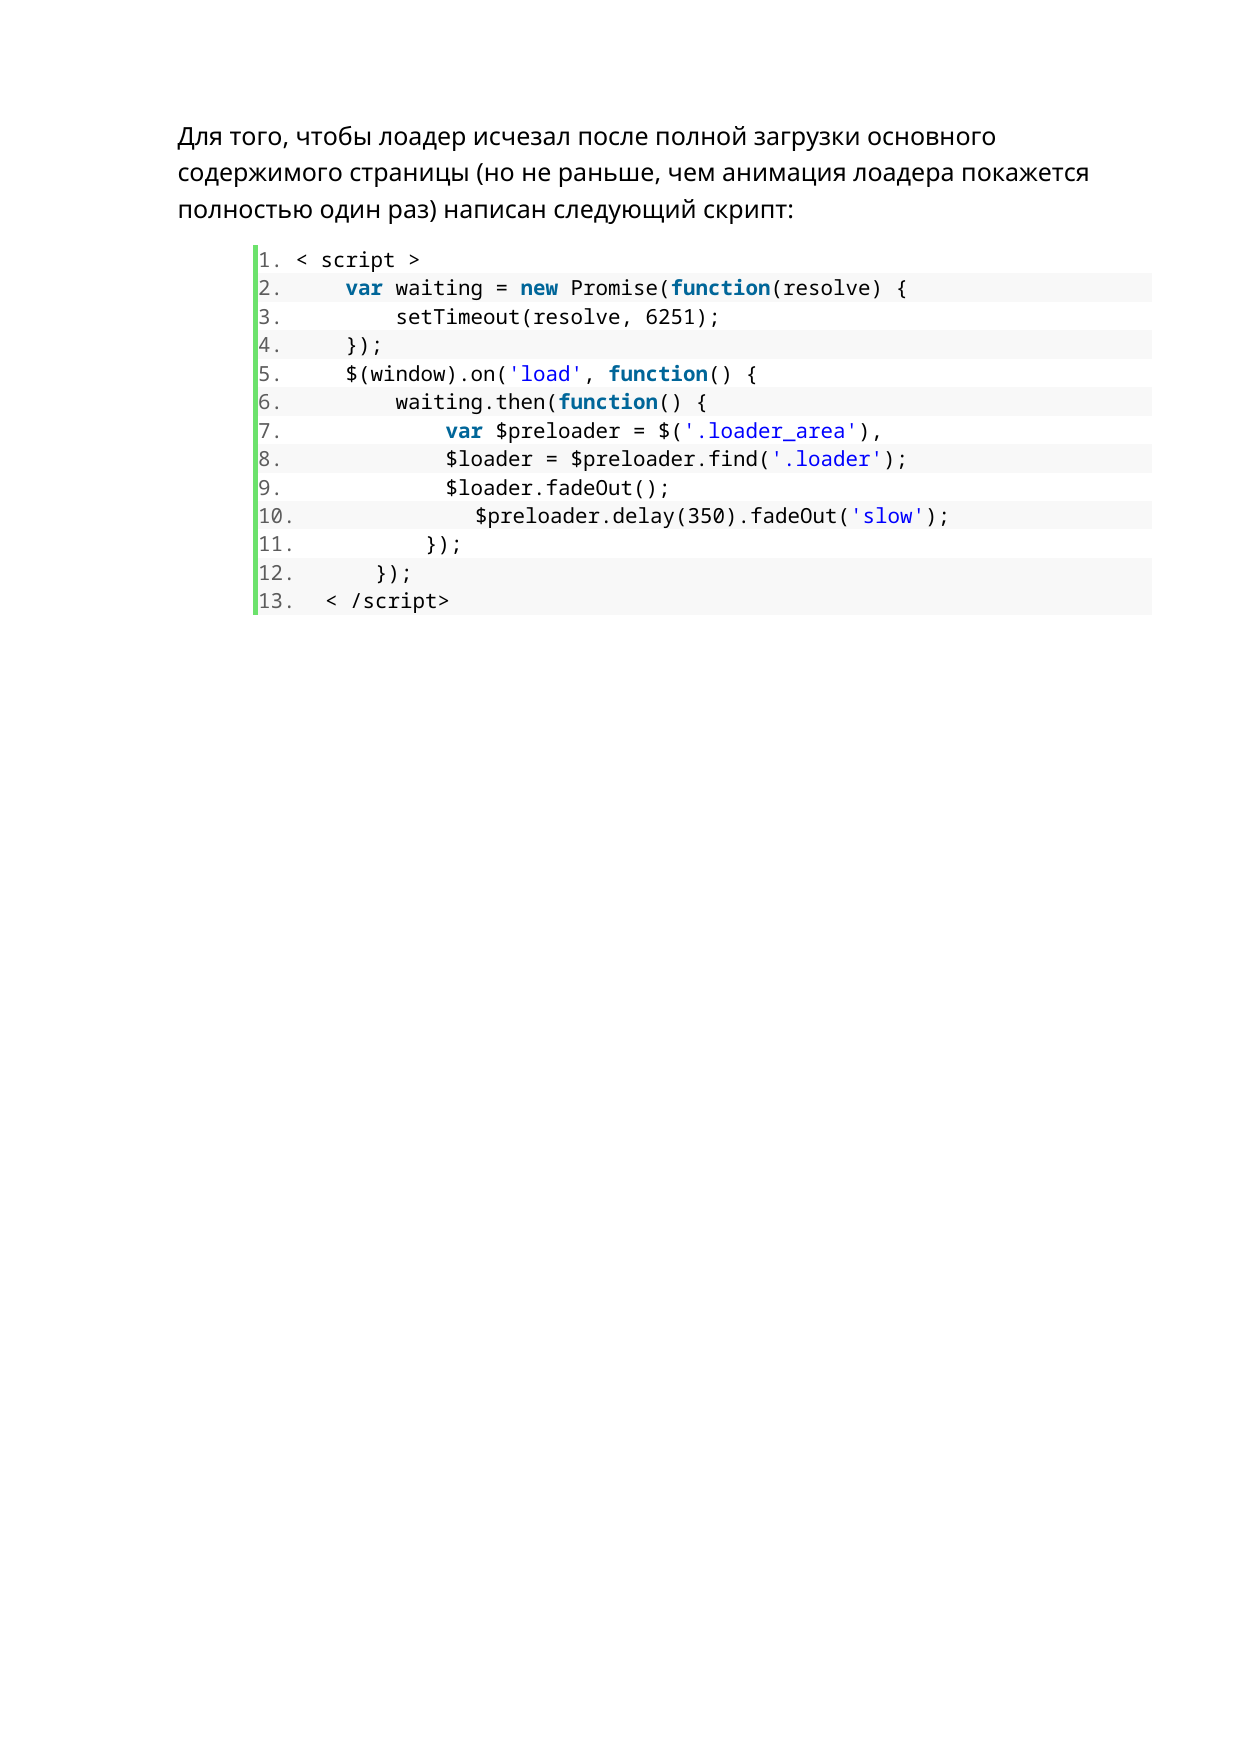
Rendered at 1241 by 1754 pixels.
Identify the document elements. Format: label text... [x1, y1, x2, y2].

list $(window).on('load', function() { [258, 359, 1152, 387]
list waiting.then(function() { [258, 387, 1152, 416]
list var $preloader = $('.loader_area'), [258, 416, 1152, 444]
list }); [258, 330, 1152, 359]
text Для того, чтобы лоадер исчезал после полной загрузки основного содержимого страницы (но не раньше, чем анимация лоадера покажется полностью один раз) написан следующий скрипт: [177, 118, 1152, 226]
list $preloader.delay(350).fadeOut('slow'); [258, 501, 1152, 529]
list var waiting = new Promise(function(resolve) { [258, 273, 1152, 302]
list < script > [258, 245, 1152, 273]
list setTimeout(resolve, 6251); [258, 302, 1152, 330]
list < /script> [258, 586, 1152, 615]
list }); [258, 558, 1152, 586]
list $loader = $preloader.find('.loader'); [258, 444, 1152, 473]
list $loader.fadeOut(); [258, 473, 1152, 501]
list }); [258, 529, 1152, 558]
